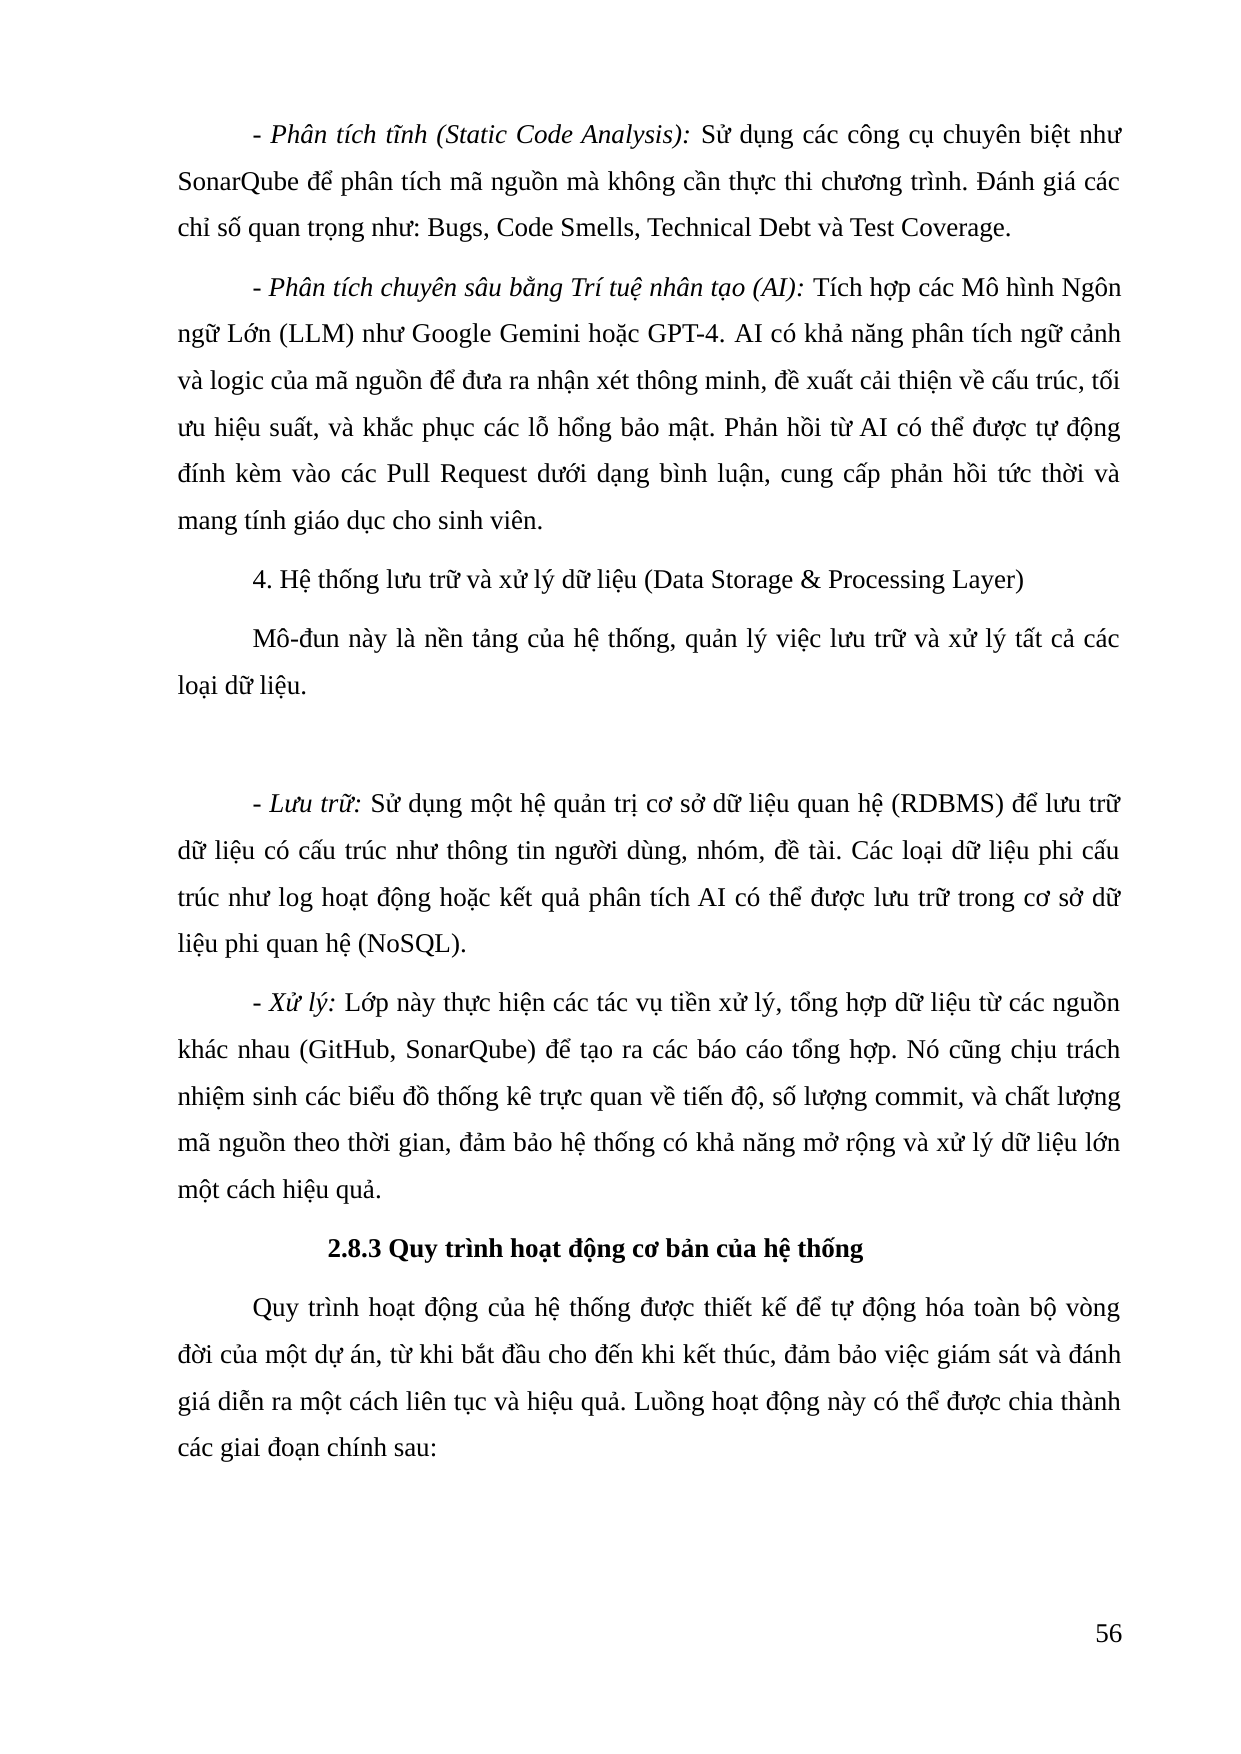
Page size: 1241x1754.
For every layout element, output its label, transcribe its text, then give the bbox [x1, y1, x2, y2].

subtitle Quy trình hoạt động cơ bản của hệ thống [252, 1232, 1122, 1263]
text 4. Hệ thống lưu trữ và xử lý dữ liệu (Data Storage & Processing Layer) [177, 563, 1122, 594]
text Quy trình hoạt động của hệ thống được thiết kế để tự động hóa toàn bộ vòng đời của một dự án, từ khi bắt đầu cho đến khi kết thúc, đảm bảo việc giám sát và đánh giá diễn ra một cách liên tục và hiệu quả. Luồng hoạt động này có thể được chia thành các giai đoạn chính sau: [177, 1291, 1122, 1463]
text - Lưu trữ: Sử dụng một hệ quản trị cơ sở dữ liệu quan hệ (RDBMS) để lưu trữ dữ liệu có cấu trúc như thông tin người dùng, nhóm, đề tài. Các loại dữ liệu phi cấu trúc như log hoạt động hoặc kết quả phân tích AI có thể được lưu trữ trong cơ sở dữ liệu phi quan hệ (NoSQL). [177, 787, 1122, 958]
text - Phân tích tĩnh (Static Code Analysis): Sử dụng các công cụ chuyên biệt như SonarQube để phân tích mã nguồn mà không cần thực thi chương trình. Đánh giá các chỉ số quan trọng như: Bugs, Code Smells, Technical Debt và Test Coverage. [177, 118, 1122, 243]
text Mô-đun này là nền tảng của hệ thống, quản lý việc lưu trữ và xử lý tất cả các loại dữ liệu. [177, 622, 1122, 700]
text - Xử lý: Lớp này thực hiện các tác vụ tiền xử lý, tổng hợp dữ liệu từ các nguồn khác nhau (GitHub, SonarQube) để tạo ra các báo cáo tổng hợp. Nó cũng chịu trách nhiệm sinh các biểu đồ thống kê trực quan về tiến độ, số lượng commit, và chất lượng mã nguồn theo thời gian, đảm bảo hệ thống có khả năng mở rộng và xử lý dữ liệu lớn một cách hiệu quả. [177, 986, 1122, 1204]
